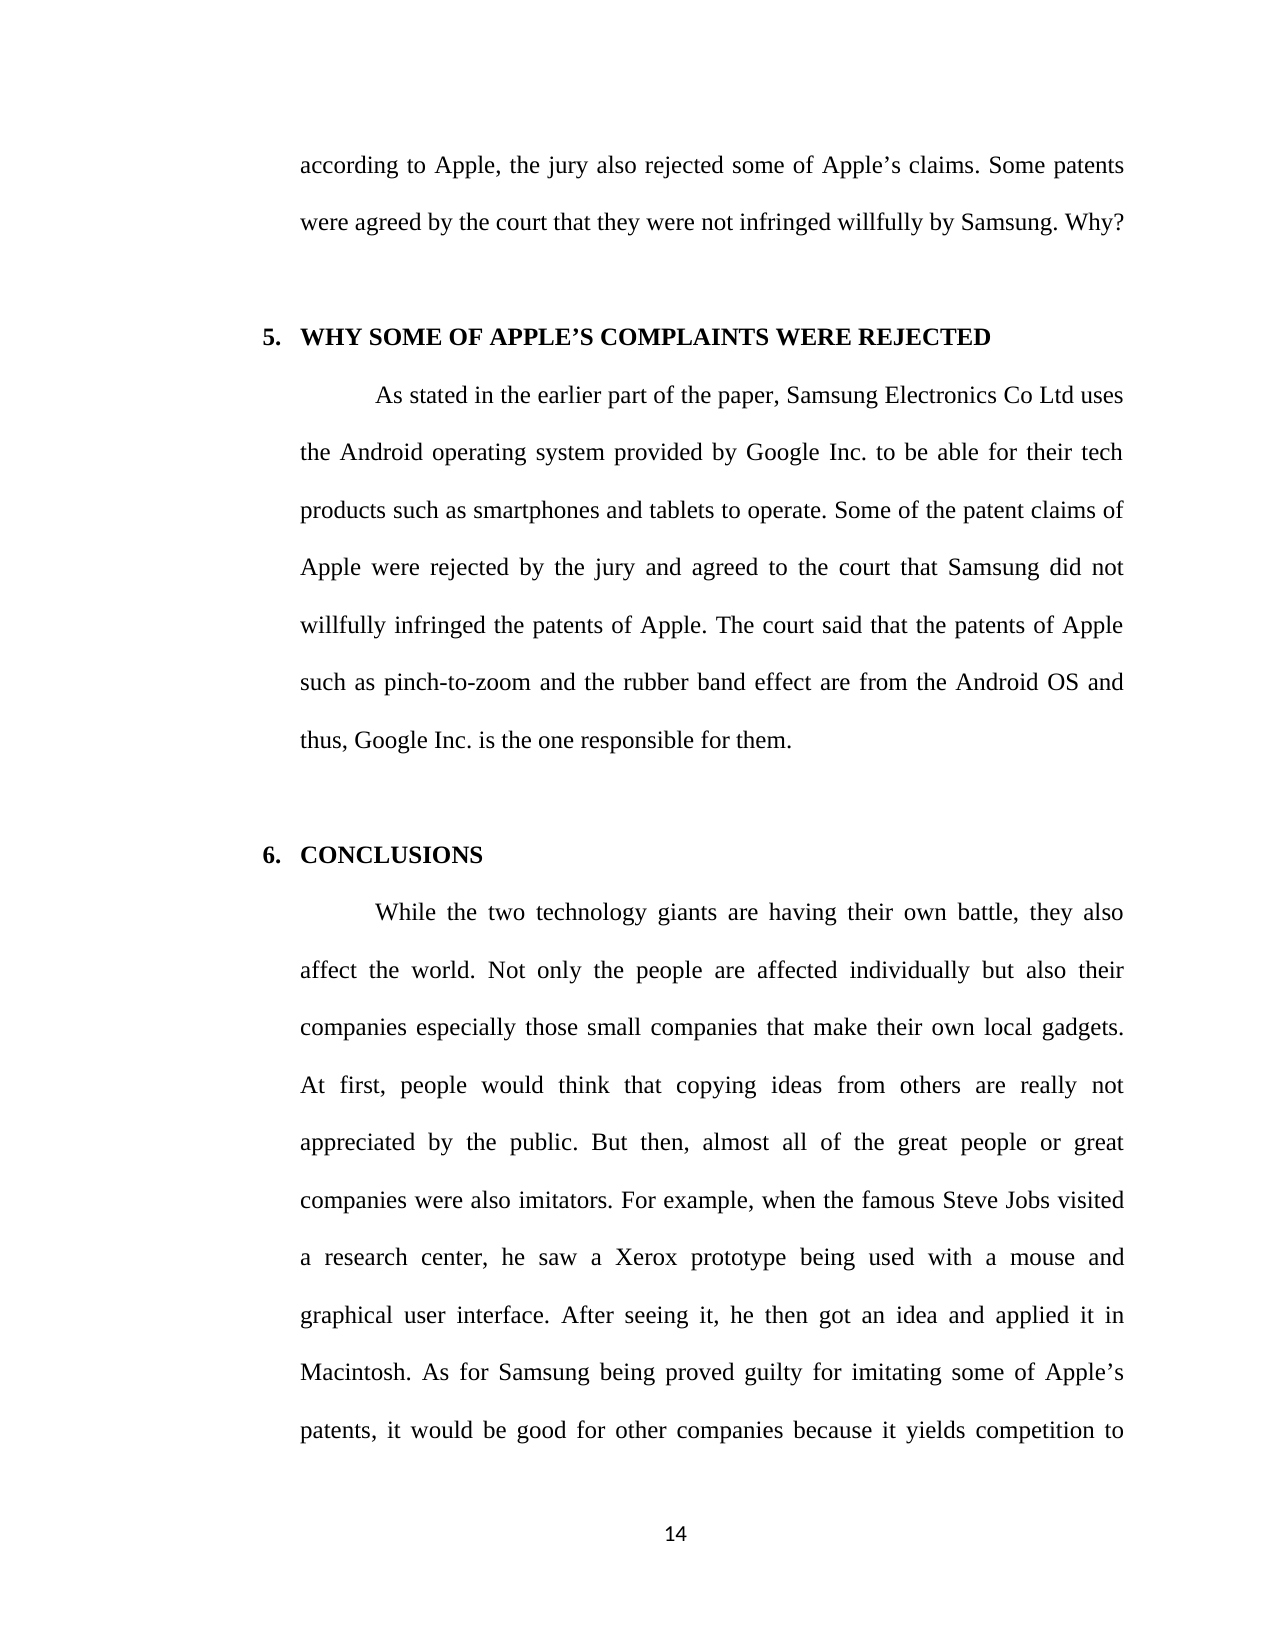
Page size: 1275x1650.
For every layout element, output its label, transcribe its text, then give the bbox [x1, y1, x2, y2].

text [300, 150, 1125, 236]
list CONCLUSIONS [262, 840, 1125, 869]
text As stated in the earlier part of the paper, Samsung Electronics Co Ltd uses the Android operating system provided by Google Inc. to be able for their tech products such as smartphones and tablets to operate. Some of the patent claims of Apple were rejected by the jury and agreed to the court that Samsung did not willfully infringed the patents of Apple. The court said that the patents of Apple such as pinch-to-zoom and the rubber band effect are from the Android OS and thus, Google Inc. is the one responsible for them. [300, 380, 1125, 754]
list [300, 897, 1125, 1444]
list WHY SOME OF APPLE’S COMPLAINTS WERE REJECTED [262, 322, 1125, 351]
